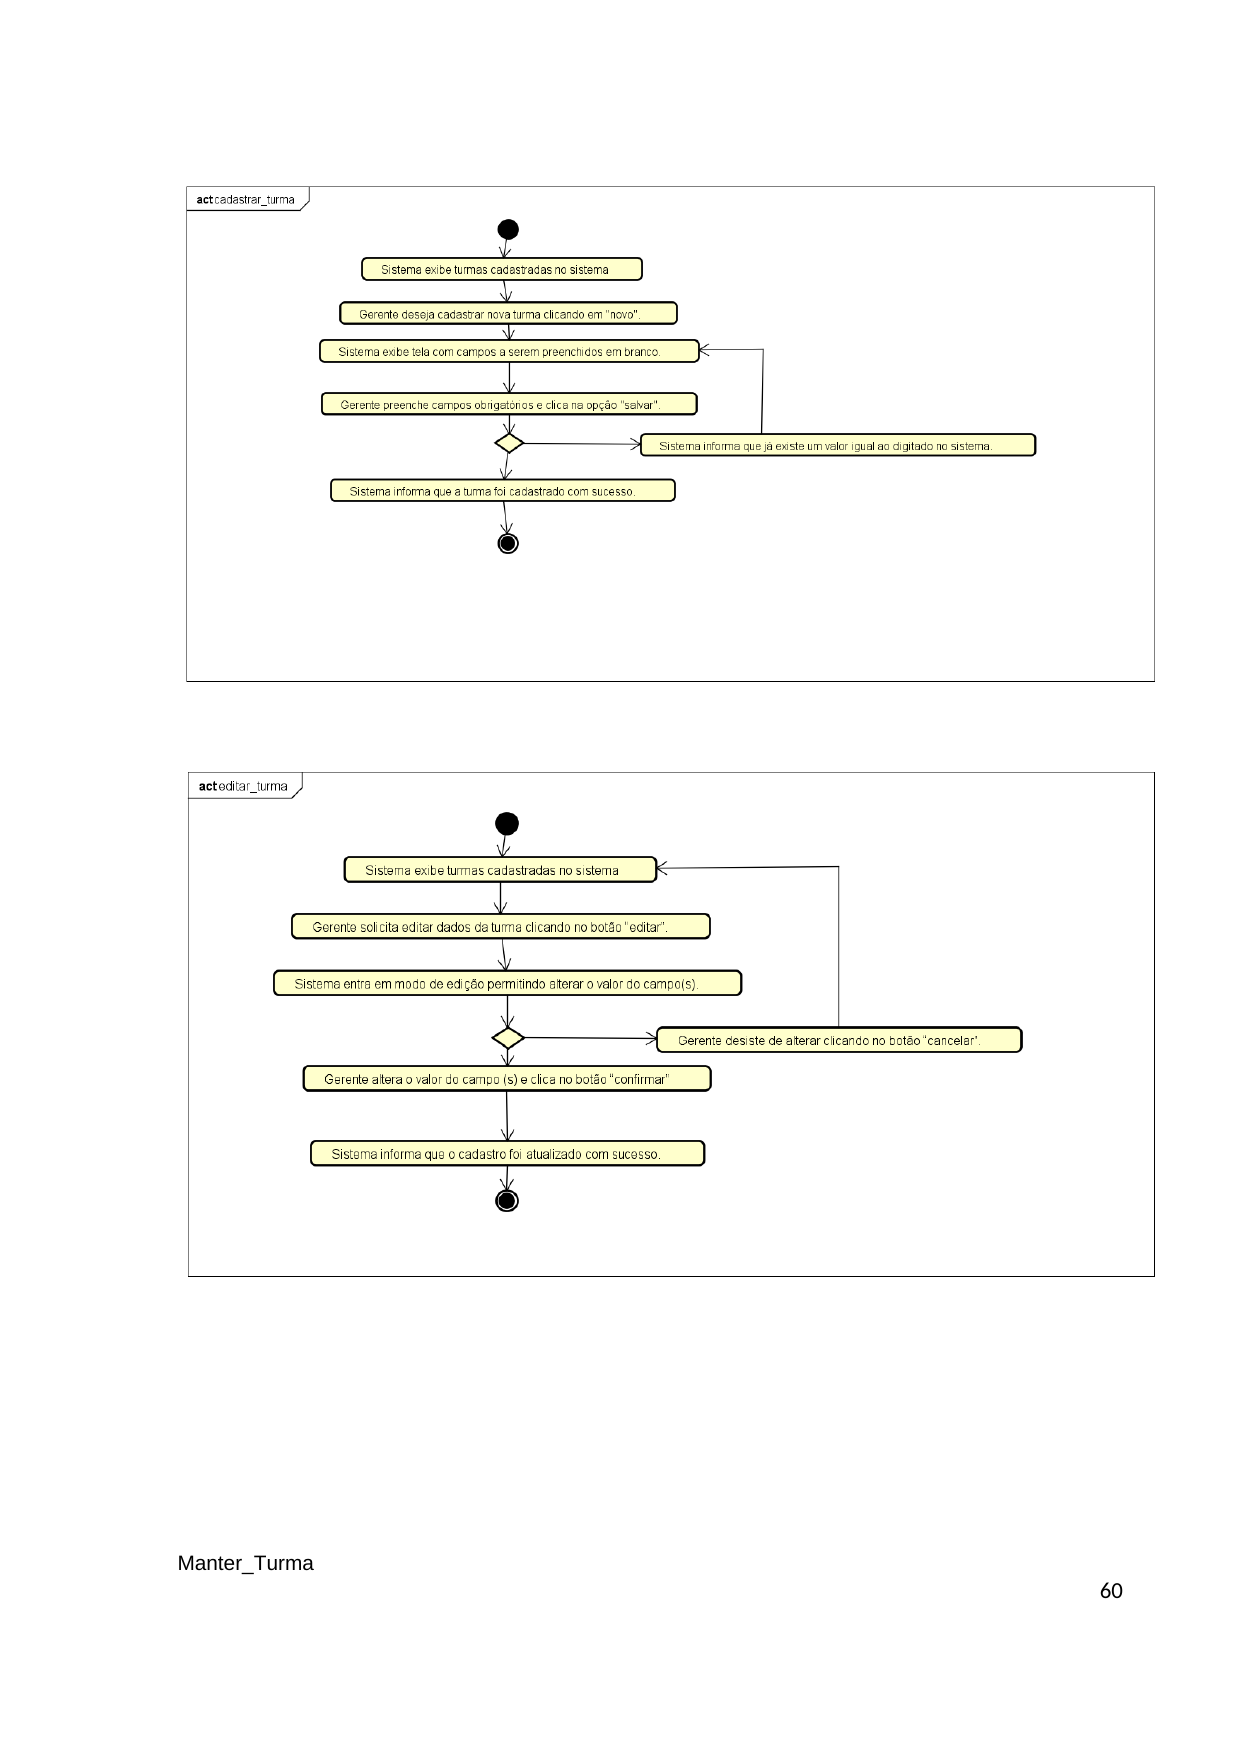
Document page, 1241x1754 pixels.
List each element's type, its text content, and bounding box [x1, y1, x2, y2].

picture [177, 761, 1164, 1286]
picture [177, 177, 1164, 690]
text Manter_Turma [177, 1551, 1123, 1575]
